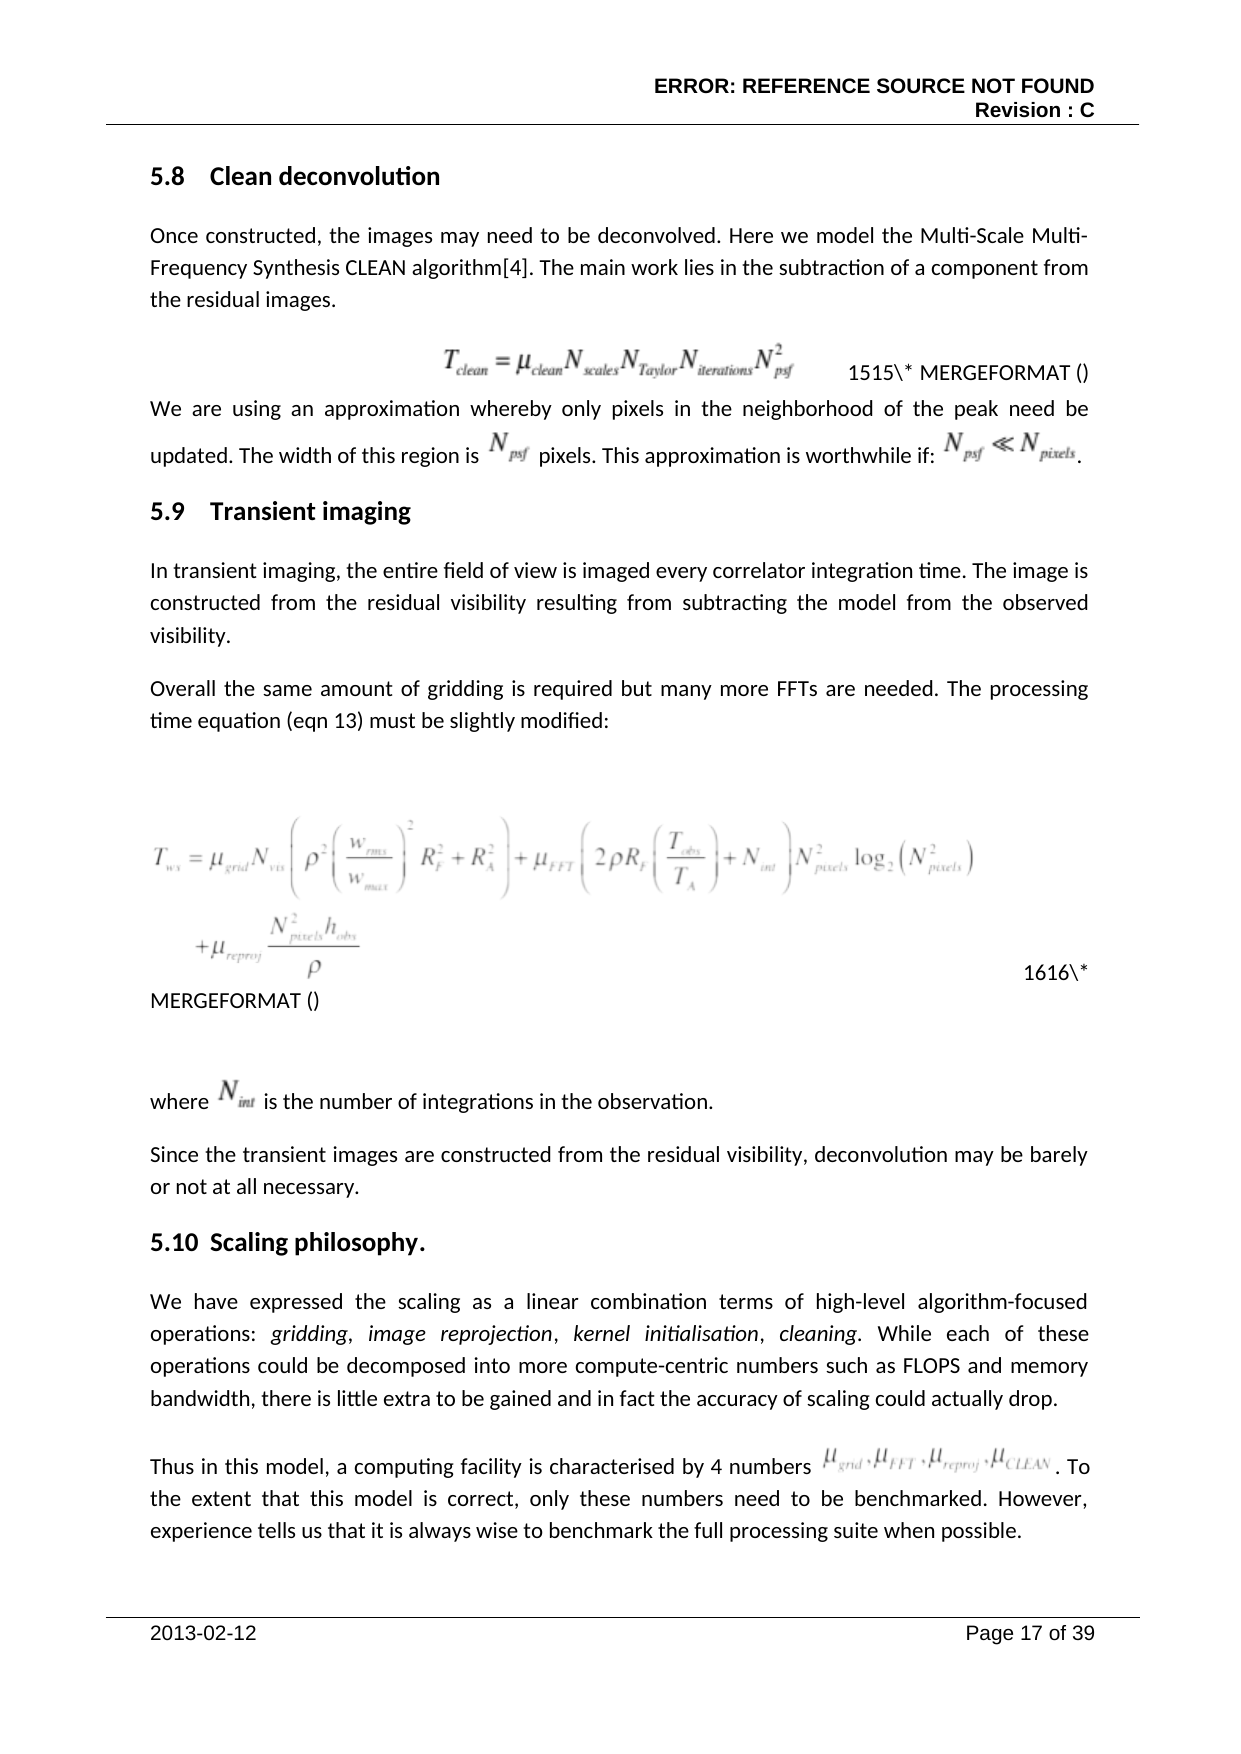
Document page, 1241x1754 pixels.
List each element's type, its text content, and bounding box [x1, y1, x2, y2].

subtitle Scaling philosophy. [150, 1225, 1090, 1258]
text Overall the same amount of gridding is required but many more FFTs are needed. The processing time equation (eqn 13) must be slightly modified: [150, 674, 1090, 734]
text We are using an approximation whereby only pixels in the neighborhood of the peak need be updated. The width of this region is pixels. This approximation is worthwhile if: . [150, 394, 1090, 469]
text Thus in this model, a computing facility is characterised by 4 numbers . To the extent that this model is correct, only these numbers need to be benchmarked. However, experience tells us that it is always wise to benchmark the full processing suite when possible. [150, 1437, 1090, 1544]
text Once constructed, the images may need to be deconvolved. Here we model the Multi-Scale Multi-Frequency Synthesis CLEAN algorithm[4]. The main work lies in the subtraction of a component from the residual images. [150, 221, 1090, 313]
subtitle Clean deconvolution [150, 159, 1090, 192]
text We have expressed the scaling as a linear combination terms of high-level algorithm-focused operations: gridding, image reprojection, kernel initialisation, cleaning. While each of these operations could be decomposed into more compute-centric numbers such as FLOPS and memory bandwidth, there is little extra to be gained and in fact the accuracy of scaling could actually drop. [150, 1287, 1090, 1412]
subtitle Transient imaging [150, 494, 1090, 527]
text In transient imaging, the entire field of view is imaged every correlator integration time. The image is constructed from the residual visibility resulting from subtracting the model from the observed visibility. [150, 556, 1090, 649]
text Since the transient images are constructed from the residual visibility, deconvolution may be barely or not at all necessary. [150, 1140, 1090, 1200]
text where is the number of integrations in the observation. [150, 1076, 1090, 1115]
